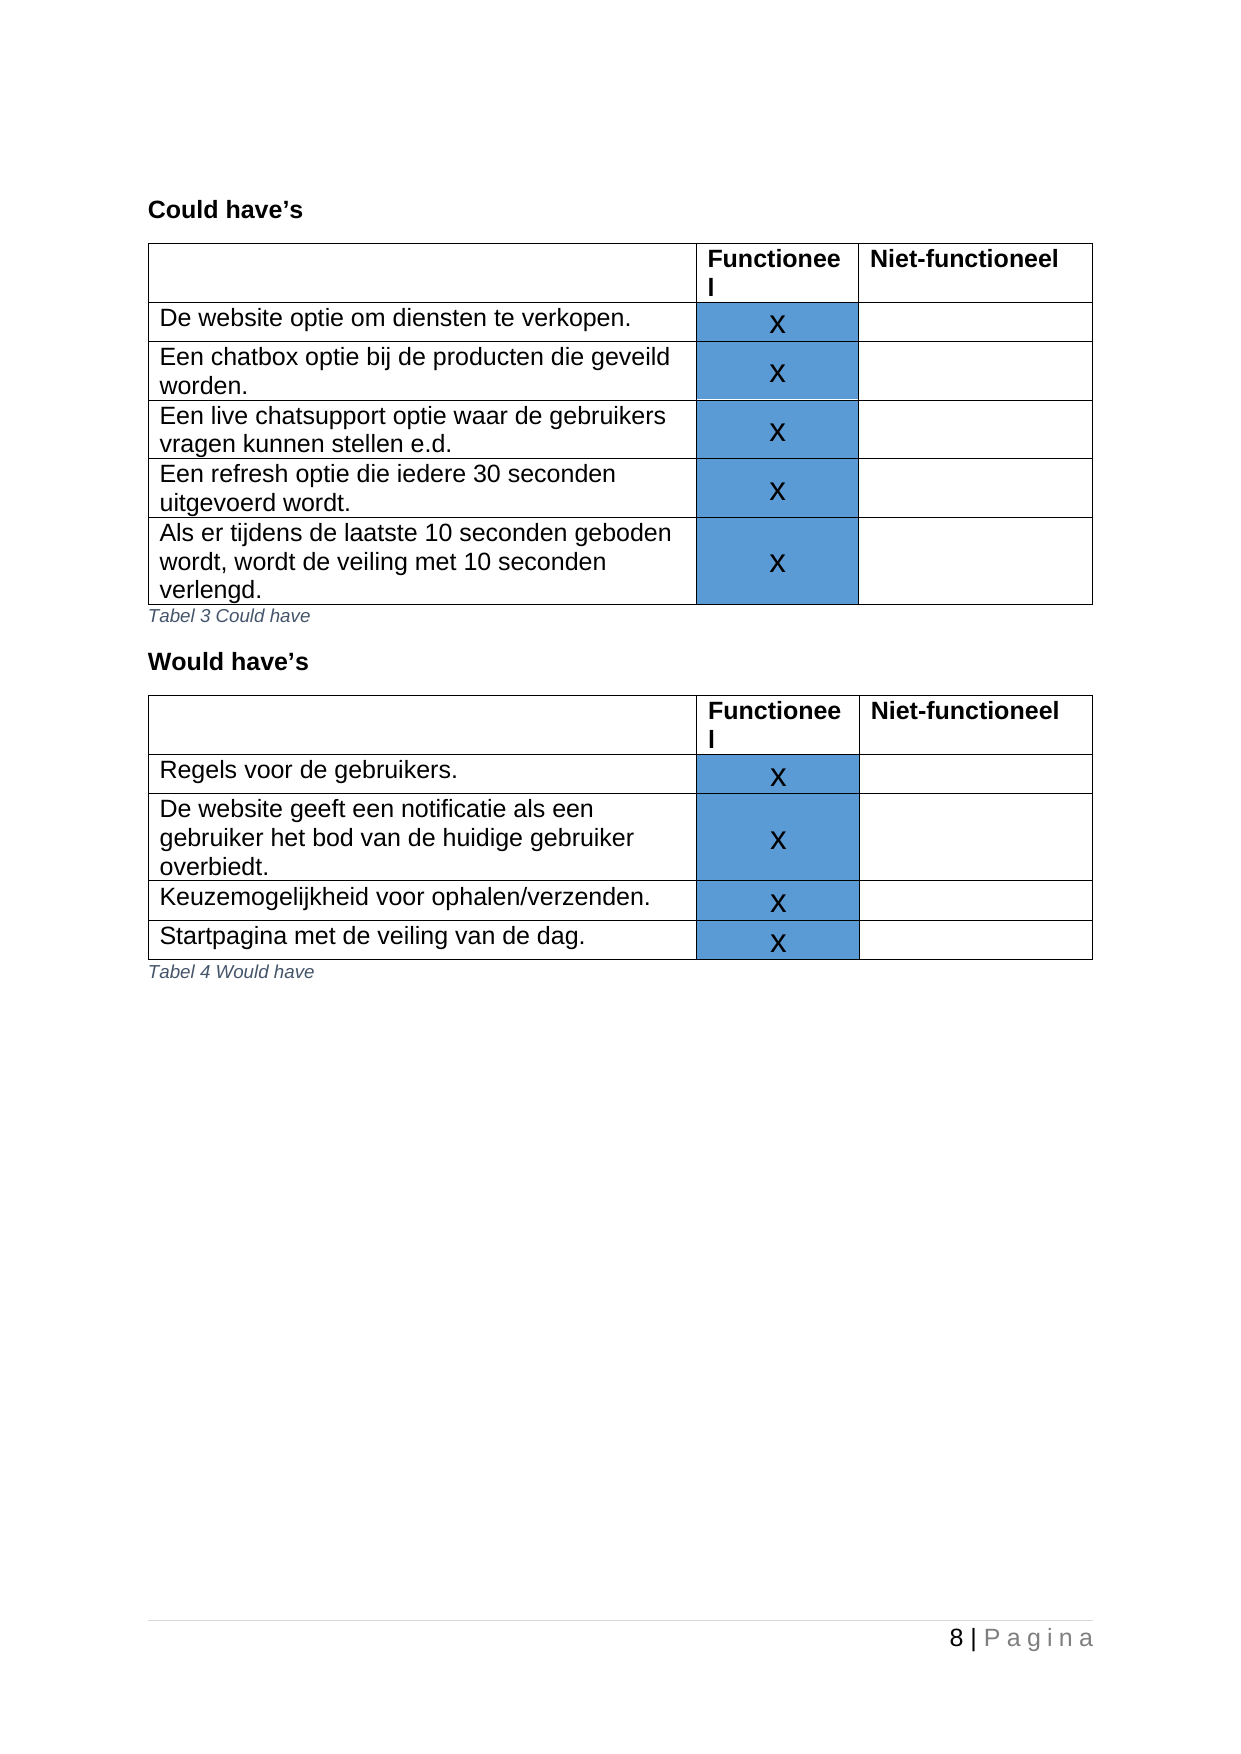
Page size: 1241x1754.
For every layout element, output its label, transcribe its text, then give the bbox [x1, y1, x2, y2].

table_cell Een chatbox optie bij de producten die geveild worden. [149, 342, 696, 399]
text Could have’s [148, 195, 1093, 224]
table_cell [859, 518, 1092, 604]
table_header Functioneel [697, 696, 859, 754]
table_cell De website geeft een notificatie als een gebruiker het bod van de huidige gebruiker overbiedt. [149, 794, 696, 880]
text Would have’s [148, 647, 1093, 676]
table_cell [859, 303, 1092, 341]
table_cell [859, 401, 1092, 458]
table_cell x [697, 921, 859, 959]
table_cell [860, 794, 1092, 880]
table_header Functioneel [697, 244, 858, 302]
table_cell x [697, 518, 858, 604]
table_cell x [697, 342, 858, 399]
table_cell De website optie om diensten te verkopen. [149, 303, 696, 341]
table_cell x [697, 303, 858, 341]
table_cell [859, 342, 1092, 399]
table_header [149, 696, 696, 754]
table_cell Keuzemogelijkheid voor ophalen/verzenden. [149, 881, 696, 920]
table_cell Startpagina met de veiling van de dag. [149, 921, 696, 959]
table_cell x [697, 794, 859, 880]
table_cell [860, 755, 1092, 793]
table_cell Een live chatsupport optie waar de gebruikers vragen kunnen stellen e.d. [149, 401, 696, 458]
table_cell Als er tijdens de laatste 10 seconden geboden wordt, wordt de veiling met 10 seconden verlengd. [149, 518, 696, 604]
table_cell [860, 921, 1092, 959]
table_cell x [697, 459, 858, 517]
table_cell x [697, 401, 858, 458]
table_header Niet-functioneel [859, 244, 1092, 302]
table_cell Een refresh optie die iedere 30 seconden uitgevoerd wordt. [149, 459, 696, 517]
table_cell x [697, 881, 859, 920]
table_header Niet-functioneel [860, 696, 1092, 754]
table_cell [859, 459, 1092, 517]
table_cell [860, 881, 1092, 920]
table_header [149, 244, 696, 302]
table_cell Regels voor de gebruikers. [149, 755, 696, 793]
table_cell x [697, 755, 859, 793]
